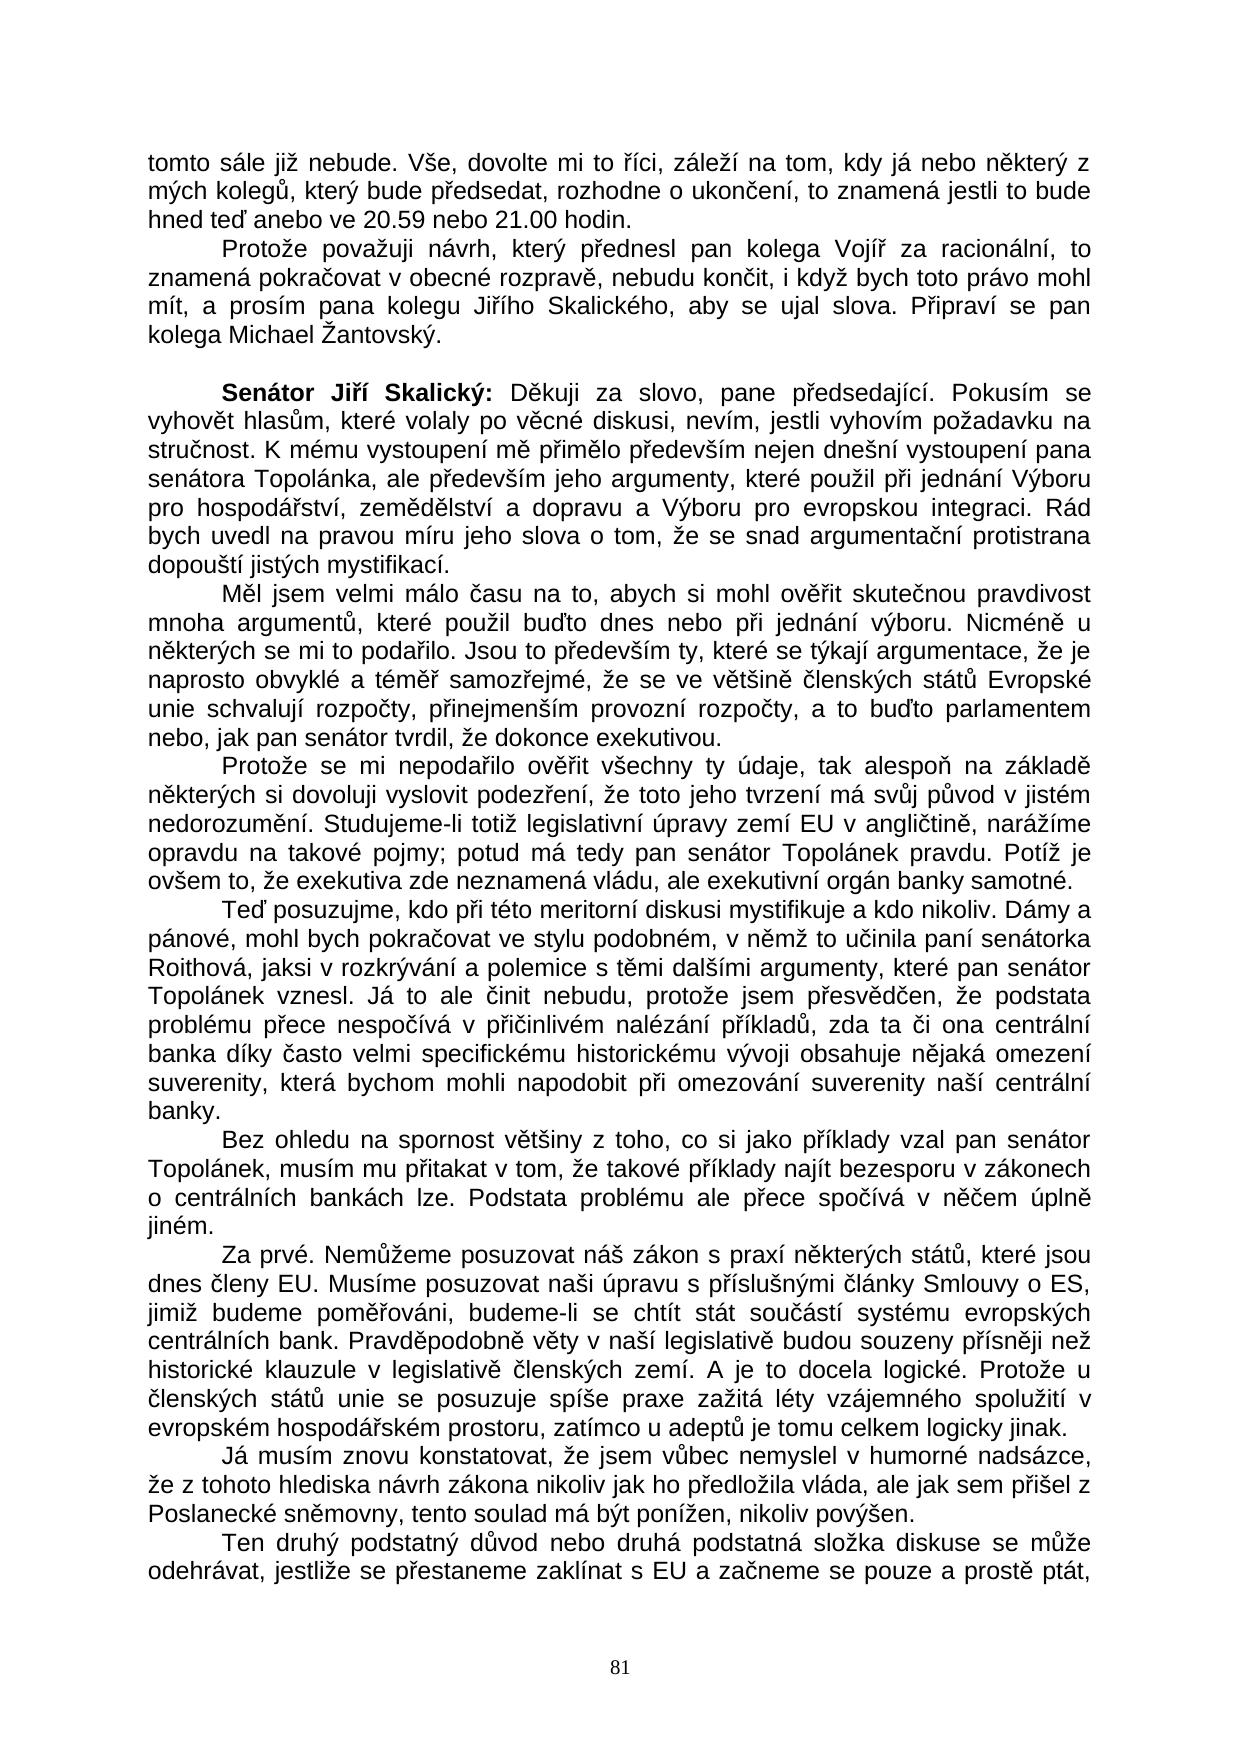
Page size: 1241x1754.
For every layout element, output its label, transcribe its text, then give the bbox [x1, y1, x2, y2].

text Já musím znovu konstatovat, že jsem vůbec nemyslel v humorné nadsázce, že z tohoto hlediska návrh zákona nikoliv jak ho předložila vláda, ale jak sem přišel z Poslanecké sněmovny, tento soulad má být ponížen, nikoliv povýšen. [148, 1441, 1093, 1528]
text Protože se mi nepodařilo ověřit všechny ty údaje, tak alespoň na základě některých si dovoluji vyslovit podezření, že toto jeho tvrzení má svůj původ v jistém nedorozumění. Studujeme-li totiž legislativní úpravy zemí EU v angličtině, narážíme opravdu na takové pojmy; potud má tedy pan senátor Topolánek pravdu. Potíž je ovšem to, že exekutiva zde neznamená vládu, ale exekutivní orgán banky samotné. [148, 751, 1093, 895]
text Teď posuzujme, kdo při této meritorní diskusi mystifikuje a kdo nikoliv. Dámy a pánové, mohl bych pokračovat ve stylu podobném, v němž to učinila paní senátorka Roithová, jaksi v rozkrývání a polemice s těmi dalšími argumenty, které pan senátor Topolánek vznesl. Já to ale činit nebudu, protože jsem přesvědčen, že podstata problému přece nespočívá v přičinlivém nalézání příkladů, zda ta či ona centrální banka díky často velmi specifickému historickému vývoji obsahuje nějaká omezení suverenity, která bychom mohli napodobit při omezování suverenity naší centrální banky. [148, 895, 1093, 1125]
text Za prvé. Nemůžeme posuzovat náš zákon s praxí některých států, které jsou dnes členy EU. Musíme posuzovat naši úpravu s příslušnými články Smlouvy o ES, jimiž budeme poměřováni, budeme-li se chtít stát součástí systému evropských centrálních bank. Pravděpodobně věty v naší legislativě budou souzeny přísněji než historické klauzule v legislativě členských zemí. A je to docela logické. Protože u členských států unie se posuzuje spíše praxe zažitá léty vzájemného spolužití v evropském hospodářském prostoru, zatímco u adeptů je tomu celkem logicky jinak. [148, 1240, 1093, 1441]
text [148, 148, 1093, 234]
text Protože považuji návrh, který přednesl pan kolega Vojíř za racionální, to znamená pokračovat v obecné rozpravě, nebudu končit, i když bych toto právo mohl mít, a prosím pana kolegu Jiřího Skalického, aby se ujal slova. Připraví se pan kolega Michael Žantovský. [148, 234, 1093, 349]
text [148, 1528, 1093, 1585]
text Senátor Jiří Skalický: Děkuji za slovo, pane předsedající. Pokusím se vyhovět hlasům, které volaly po věcné diskusi, nevím, jestli vyhovím požadavku na stručnost. K mému vystoupení mě přimělo především nejen dnešní vystoupení pana senátora Topolánka, ale především jeho argumenty, které použil při jednání Výboru pro hospodářství, zemědělství a dopravu a Výboru pro evropskou integraci. Rád bych uvedl na pravou míru jeho slova o tom, že se snad argumentační protistrana dopouští jistých mystifikací. [148, 378, 1093, 579]
text Bez ohledu na spornost většiny z toho, co si jako příklady vzal pan senátor Topolánek, musím mu přitakat v tom, že takové příklady najít bezesporu v zákonech o centrálních bankách lze. Podstata problému ale přece spočívá v něčem úplně jiném. [148, 1125, 1093, 1240]
text Měl jsem velmi málo času na to, abych si mohl ověřit skutečnou pravdivost mnoha argumentů, které použil buďto dnes nebo při jednání výboru. Nicméně u některých se mi to podařilo. Jsou to především ty, které se týkají argumentace, že je naprosto obvyklé a téměř samozřejmé, že se ve většině členských států Evropské unie schvalují rozpočty, přinejmenším provozní rozpočty, a to buďto parlamentem nebo, jak pan senátor tvrdil, že dokonce exekutivou. [148, 579, 1093, 751]
